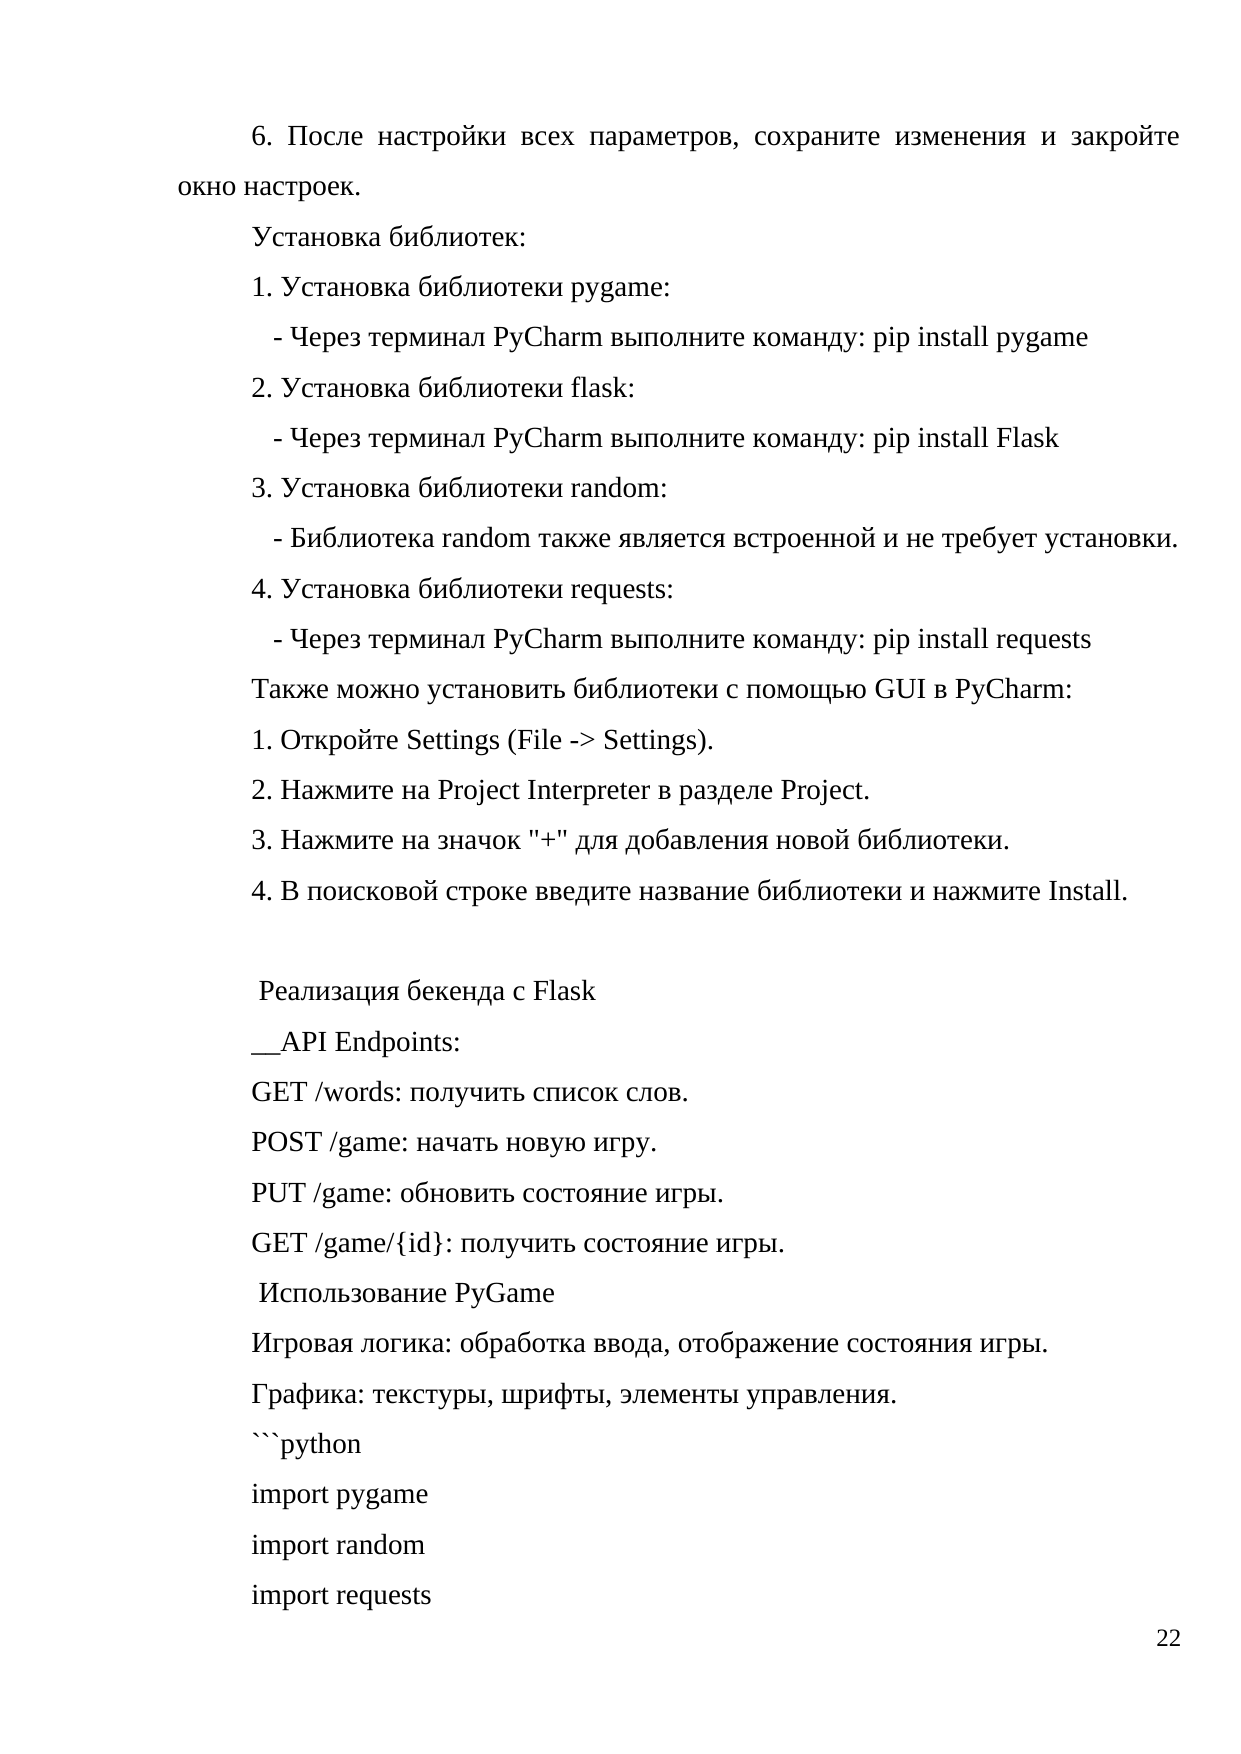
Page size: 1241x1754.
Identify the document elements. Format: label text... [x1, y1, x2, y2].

text Игровая логика: обработка ввода, отображение состояния игры. [177, 1326, 1181, 1359]
text import requests [177, 1577, 1181, 1611]
subtitle 2. Нажмите на Project Interpreter в разделе Project. [177, 772, 1181, 806]
subtitle 4. В поисковой строке введите название библиотеки и нажмите Install. [177, 873, 1181, 906]
subtitle - Через терминал PyCharm выполните команду: pip install Flask [177, 420, 1181, 453]
subtitle 3. Установка библиотеки random: [177, 470, 1181, 504]
text POST /game: начать новую игру. [177, 1124, 1181, 1158]
text ```python [177, 1426, 1181, 1460]
text Использование PyGame [177, 1275, 1181, 1309]
text Графика: текстуры, шрифты, элементы управления. [177, 1376, 1181, 1409]
subtitle Установка библиотек: [177, 219, 1181, 252]
subtitle - Через терминал PyCharm выполните команду: pip install requests [177, 621, 1181, 655]
text GET /game/{id}: получить состояние игры. [177, 1225, 1181, 1258]
subtitle 2. Установка библиотеки flask: [177, 370, 1181, 403]
subtitle 1. Откройте Settings (File -> Settings). [177, 722, 1181, 755]
subtitle 1. Установка библиотеки pygame: [177, 269, 1181, 303]
subtitle Также можно установить библиотеки с помощью GUI в PyCharm: [177, 672, 1181, 705]
subtitle 3. Нажмите на значок "+" для добавления новой библиотеки. [177, 822, 1181, 856]
text import pygame [177, 1477, 1181, 1510]
text __API Endpoints: [177, 1024, 1181, 1057]
text import random [177, 1527, 1181, 1560]
text Реализация бекенда с Flask [177, 973, 1181, 1007]
subtitle 6. После настройки всех параметров, сохраните изменения и закройте окно настроек. [177, 118, 1181, 202]
subtitle - Библиотека random также является встроенной и не требует установки. [177, 521, 1181, 554]
text PUT /game: обновить состояние игры. [177, 1175, 1181, 1208]
text GET /words: получить список слов. [177, 1074, 1181, 1108]
subtitle - Через терминал PyCharm выполните команду: pip install pygame [177, 319, 1181, 353]
subtitle 4. Установка библиотеки requests: [177, 571, 1181, 604]
